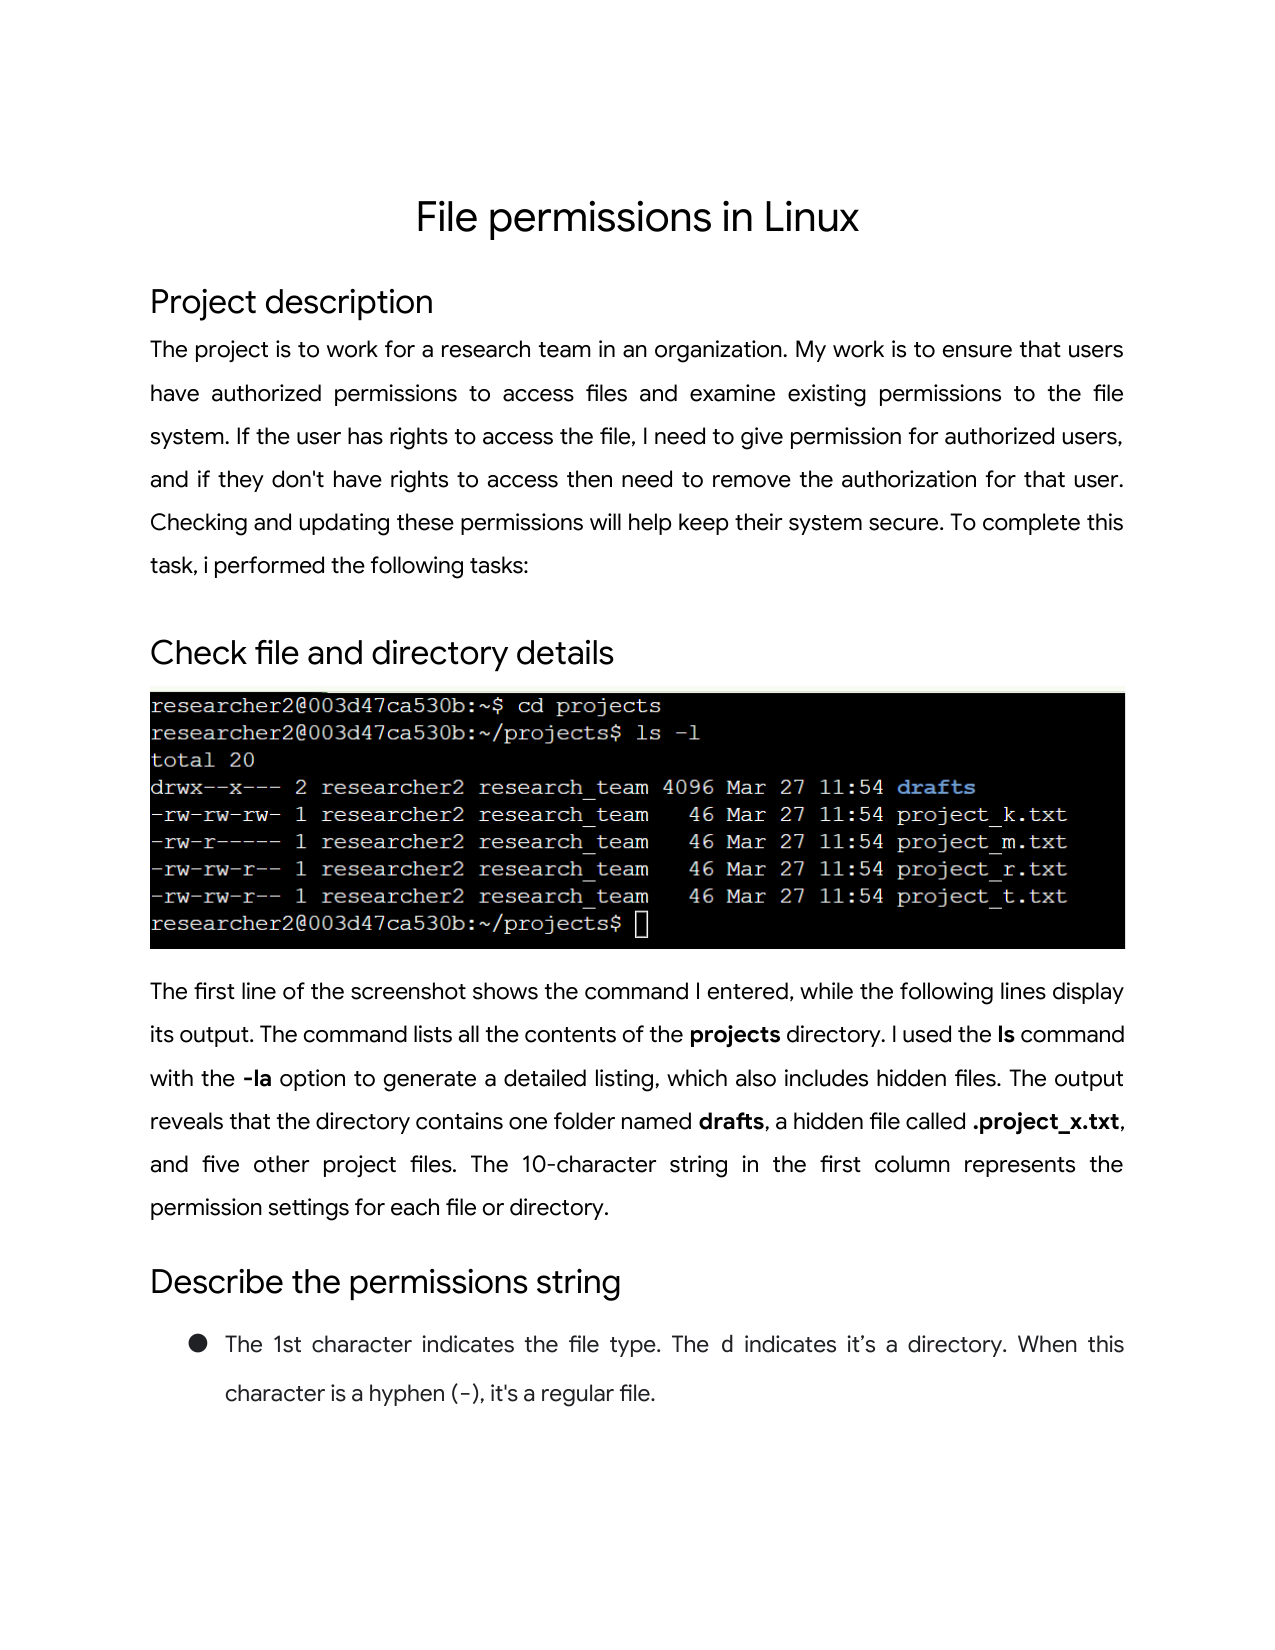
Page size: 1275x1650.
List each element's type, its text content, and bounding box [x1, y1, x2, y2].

subtitle File permissions in Linux [150, 192, 1125, 244]
list The 1st character indicates the file type. The d indicates it’s a directory. When this character is a hyphen (-), it's a regular file. [187, 1328, 1125, 1408]
subtitle Project description [150, 281, 1125, 323]
text The project is to work for a research team in an organization. My work is to ensure that users have authorized permissions to access files and examine existing permissions to the file system. If the user has rights to access the file, I need to give permission for authorized users, and if they don't have rights to access then need to remove the authorization for that user. Checking and updating these permissions will help keep their system secure. To complete this task, i performed the following tasks: [150, 336, 1125, 580]
subtitle Check file and directory details [150, 632, 1125, 674]
subtitle Describe the permissions string [150, 1261, 1125, 1303]
subtitle The first line of the screenshot shows the command I entered, while the following lines display its output. The command lists all the contents of the projects directory. I used the ls command with the -la option to generate a detailed listing, which also includes hidden files. The output reveals that the directory contains one folder named drafts, a hidden file called .project_x.txt, and five other project files. The 10-character string in the first column represents the permission settings for each file or directory. [150, 977, 1125, 1222]
picture [150, 686, 1125, 949]
